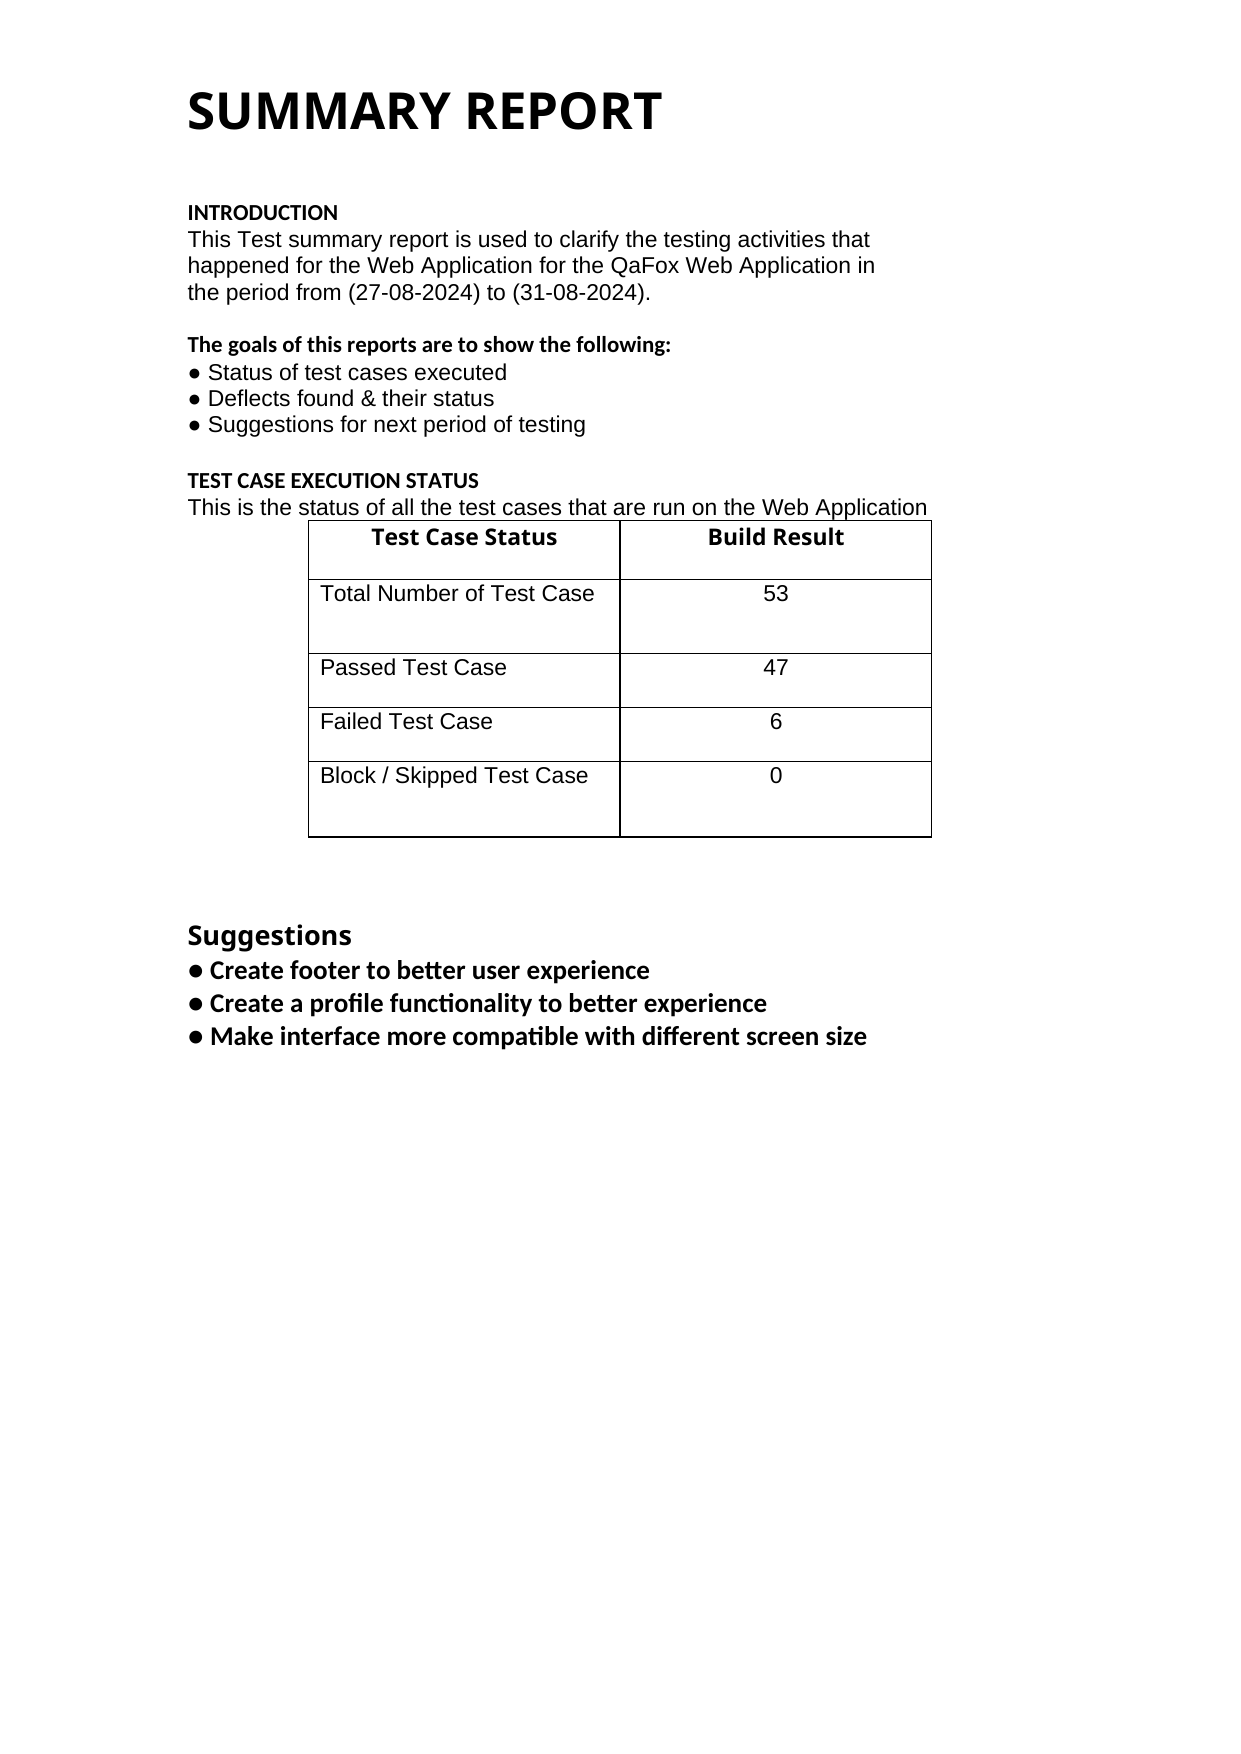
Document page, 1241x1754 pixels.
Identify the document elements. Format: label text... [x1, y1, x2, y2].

text ● Create a profile functionality to better experience [187, 986, 1053, 1019]
text ● Suggestions for next period of testing [187, 411, 1053, 438]
table_cell 0 [621, 762, 931, 836]
table_cell Failed Test Case [309, 708, 619, 761]
text TEST CASE EXECUTION STATUS [187, 466, 1053, 494]
table_cell Total Number of Test Case [309, 580, 619, 653]
table_cell Block / Skipped Test Case [309, 762, 619, 836]
text This is the status of all the test cases that are run on the Web Application [187, 494, 1053, 520]
text ● Make interface more compatible with different screen size [187, 1019, 1053, 1052]
table_cell Passed Test Case [309, 654, 619, 707]
table_cell 47 [621, 654, 931, 707]
table_cell 6 [621, 708, 931, 761]
text Suggestions [187, 916, 1053, 953]
text ● Deflects found & their status [187, 385, 1053, 411]
table_header Build Result [621, 521, 931, 579]
table_cell 53 [621, 580, 931, 653]
text ● Create footer to better user experience [187, 953, 1053, 986]
text The goals of this reports are to show the following: [187, 331, 1053, 359]
text ● Status of test cases executed [187, 359, 1053, 385]
table_header Test Case Status [309, 521, 619, 579]
